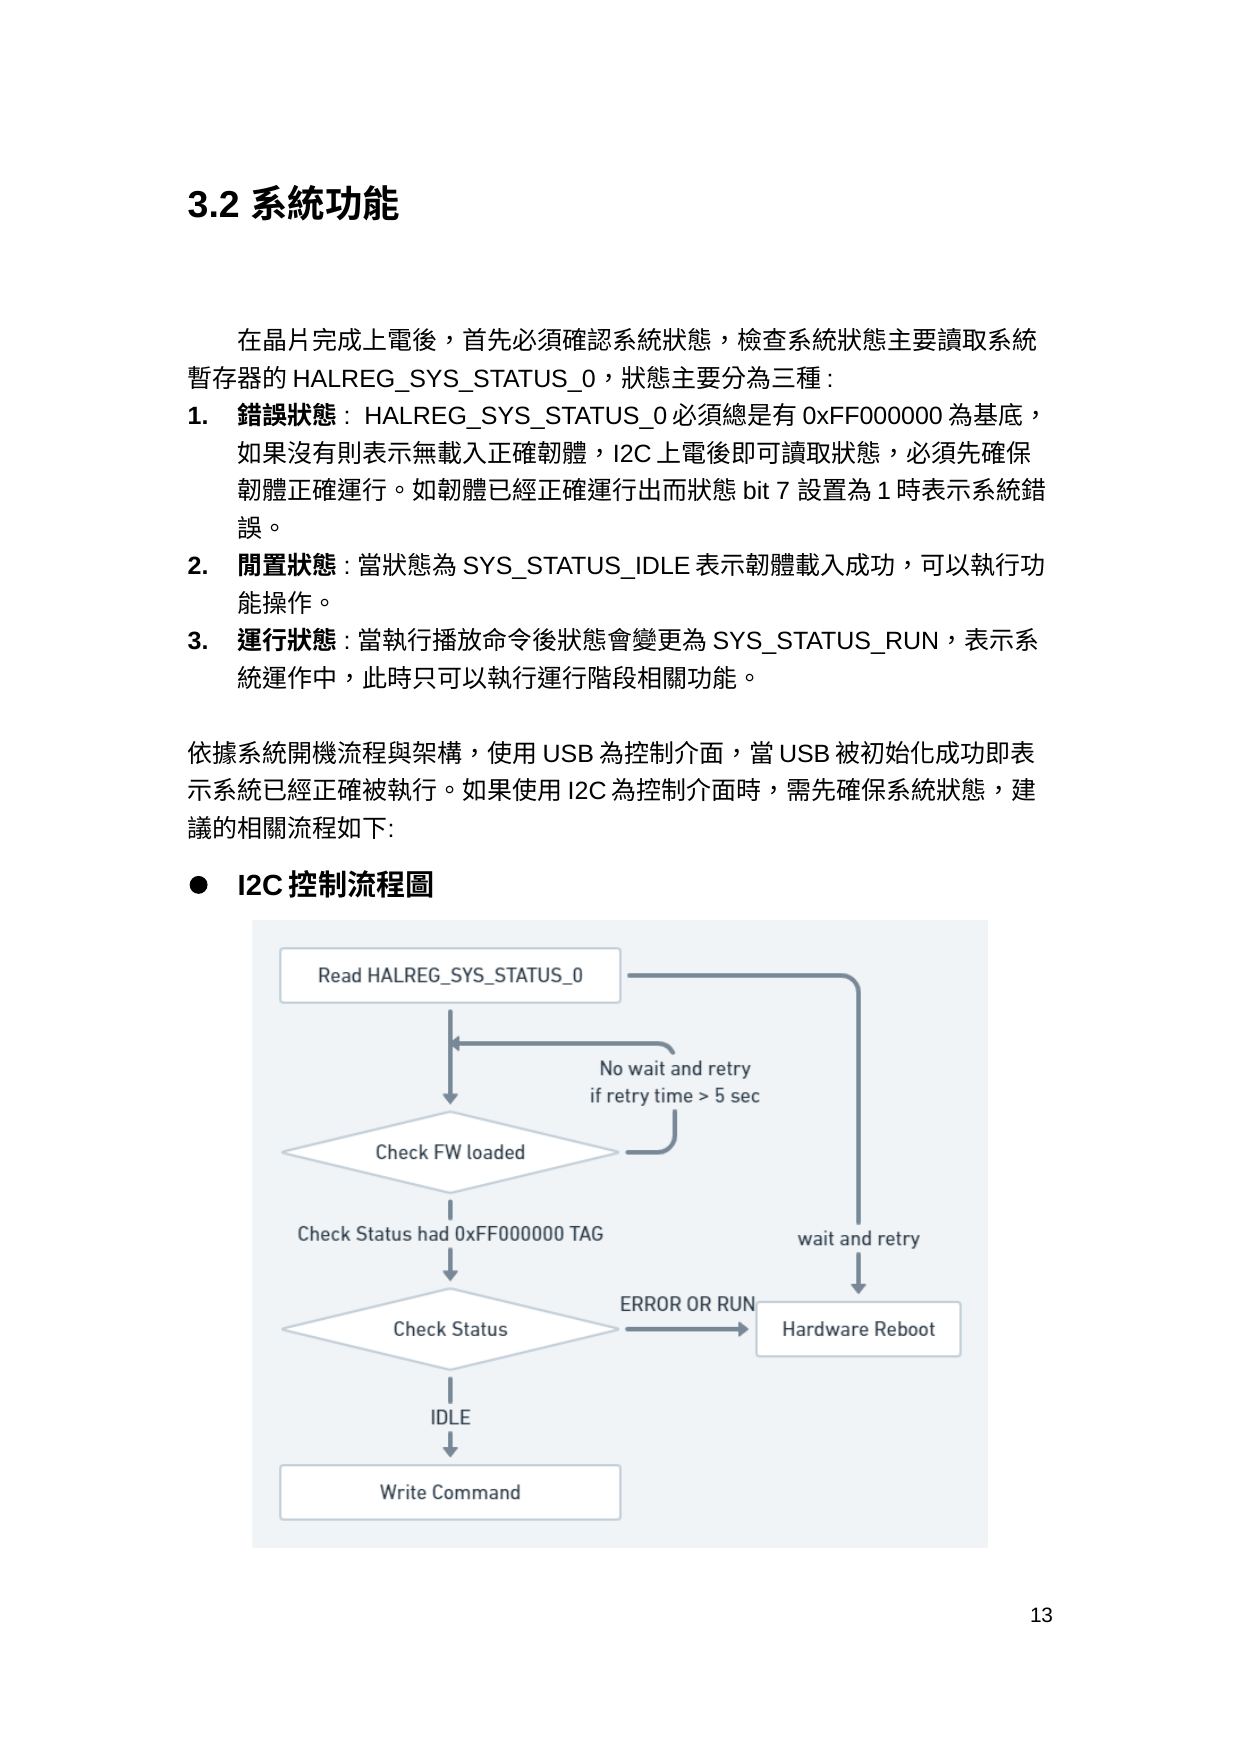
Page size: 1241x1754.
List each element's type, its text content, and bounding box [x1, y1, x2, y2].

list 運行狀態 : 當執行播放命令後狀態會變更為SYS_STATUS_RUN，表示系統運作中，此時只可以執行運行階段相關功能。 [187, 620, 1053, 695]
subtitle 3.2 系統功能 [187, 164, 1053, 239]
list 閒置狀態 : 當狀態為SYS_STATUS_IDLE表示韌體載入成功，可以執行功能操作。 [187, 545, 1053, 620]
text 依據系統開機流程與架構，使用USB為控制介面，當USB被初始化成功即表示系統已經正確被執行。如果使用I2C為控制介面時，需先確保系統狀態，建議的相關流程如下: [187, 733, 1053, 845]
list 錯誤狀態 : HALREG_SYS_STATUS_0必須總是有0xFF000000為基底，如果沒有則表示無載入正確韌體，I2C上電後即可讀取狀態，必須先確保韌體正確運行。如韌體已經正確運行出而狀態bit 7 設置為1時表示系統錯誤。 [187, 395, 1053, 545]
picture [252, 920, 989, 1548]
list I2C控制流程圖 [187, 845, 1053, 920]
text 在晶片完成上電後，首先必須確認系統狀態，檢查系統狀態主要讀取系統暫存器的HALREG_SYS_STATUS_0，狀態主要分為三種 : [187, 320, 1053, 395]
